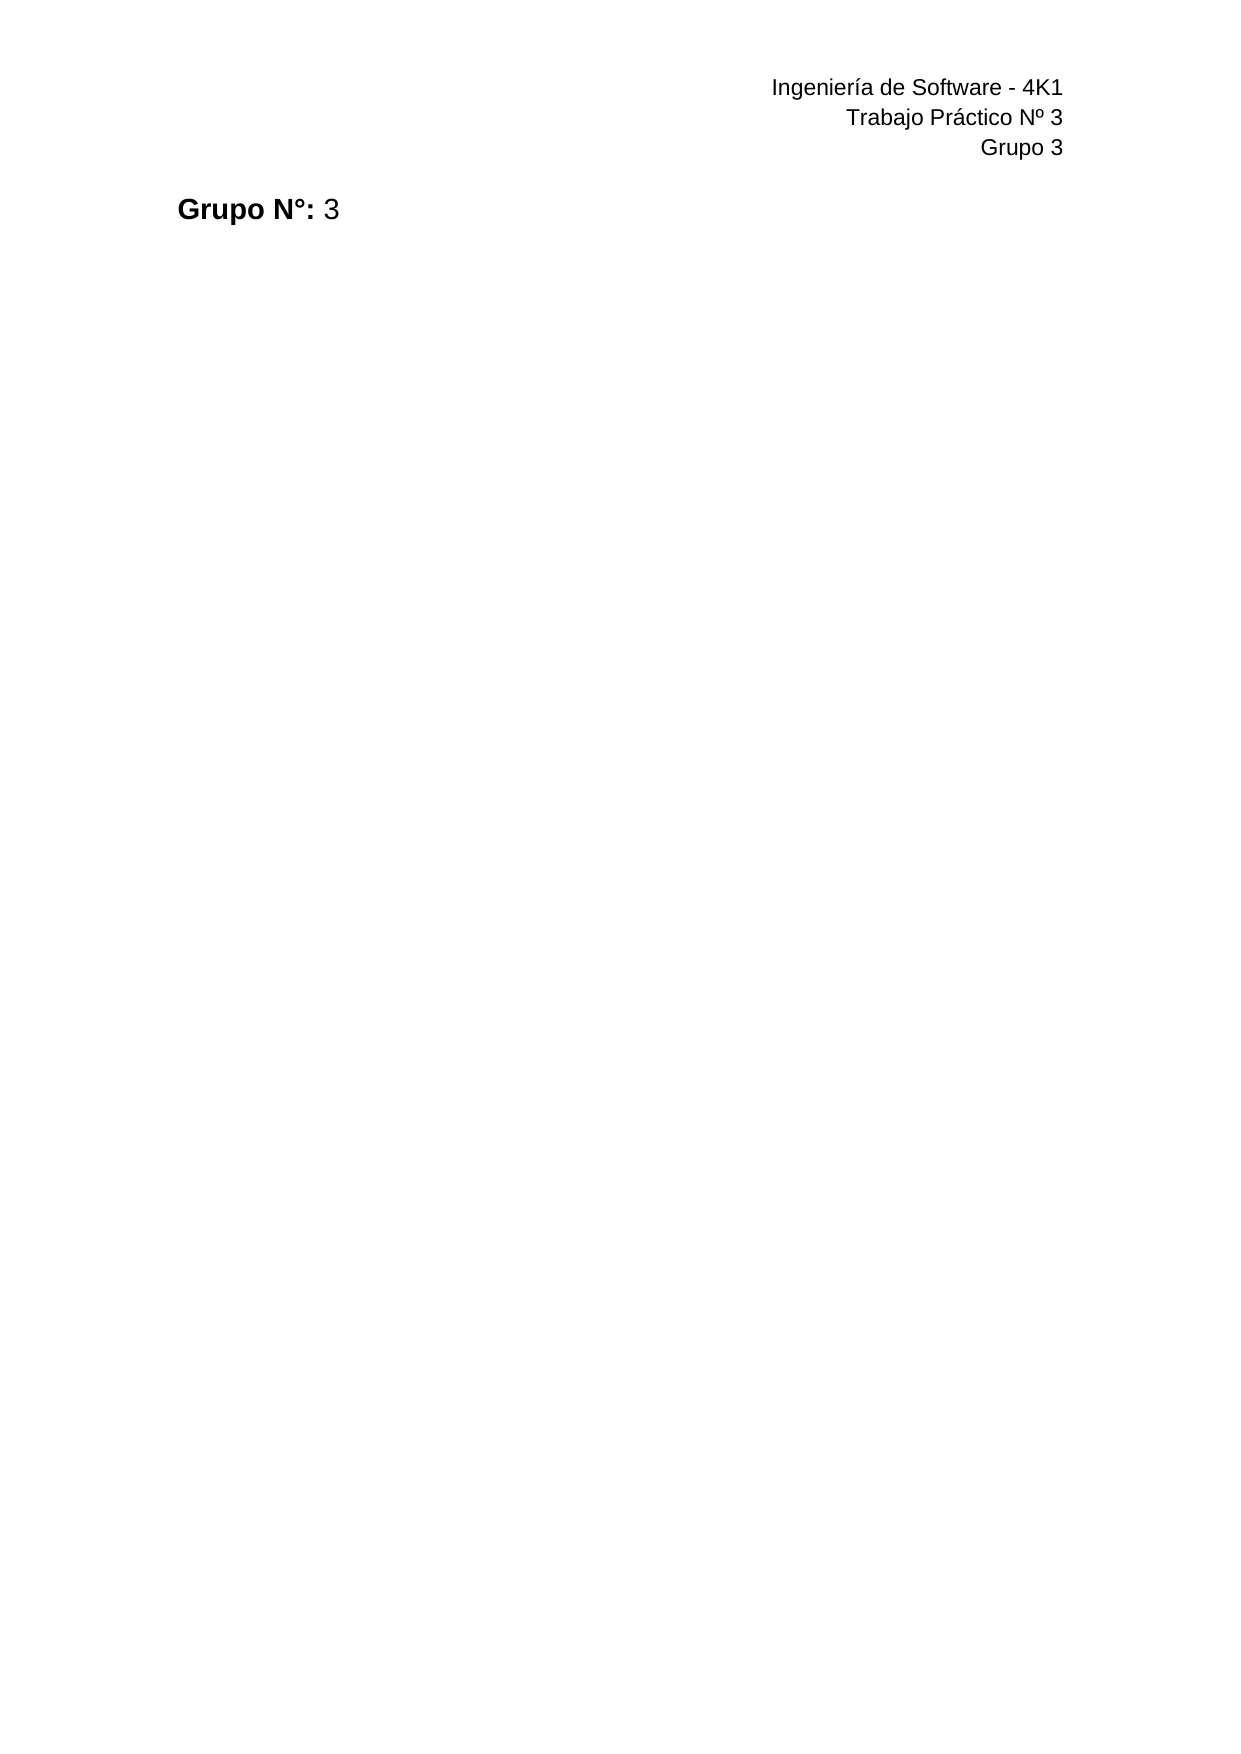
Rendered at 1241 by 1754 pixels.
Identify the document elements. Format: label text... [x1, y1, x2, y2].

text Grupo N°: 3 [177, 192, 1063, 226]
